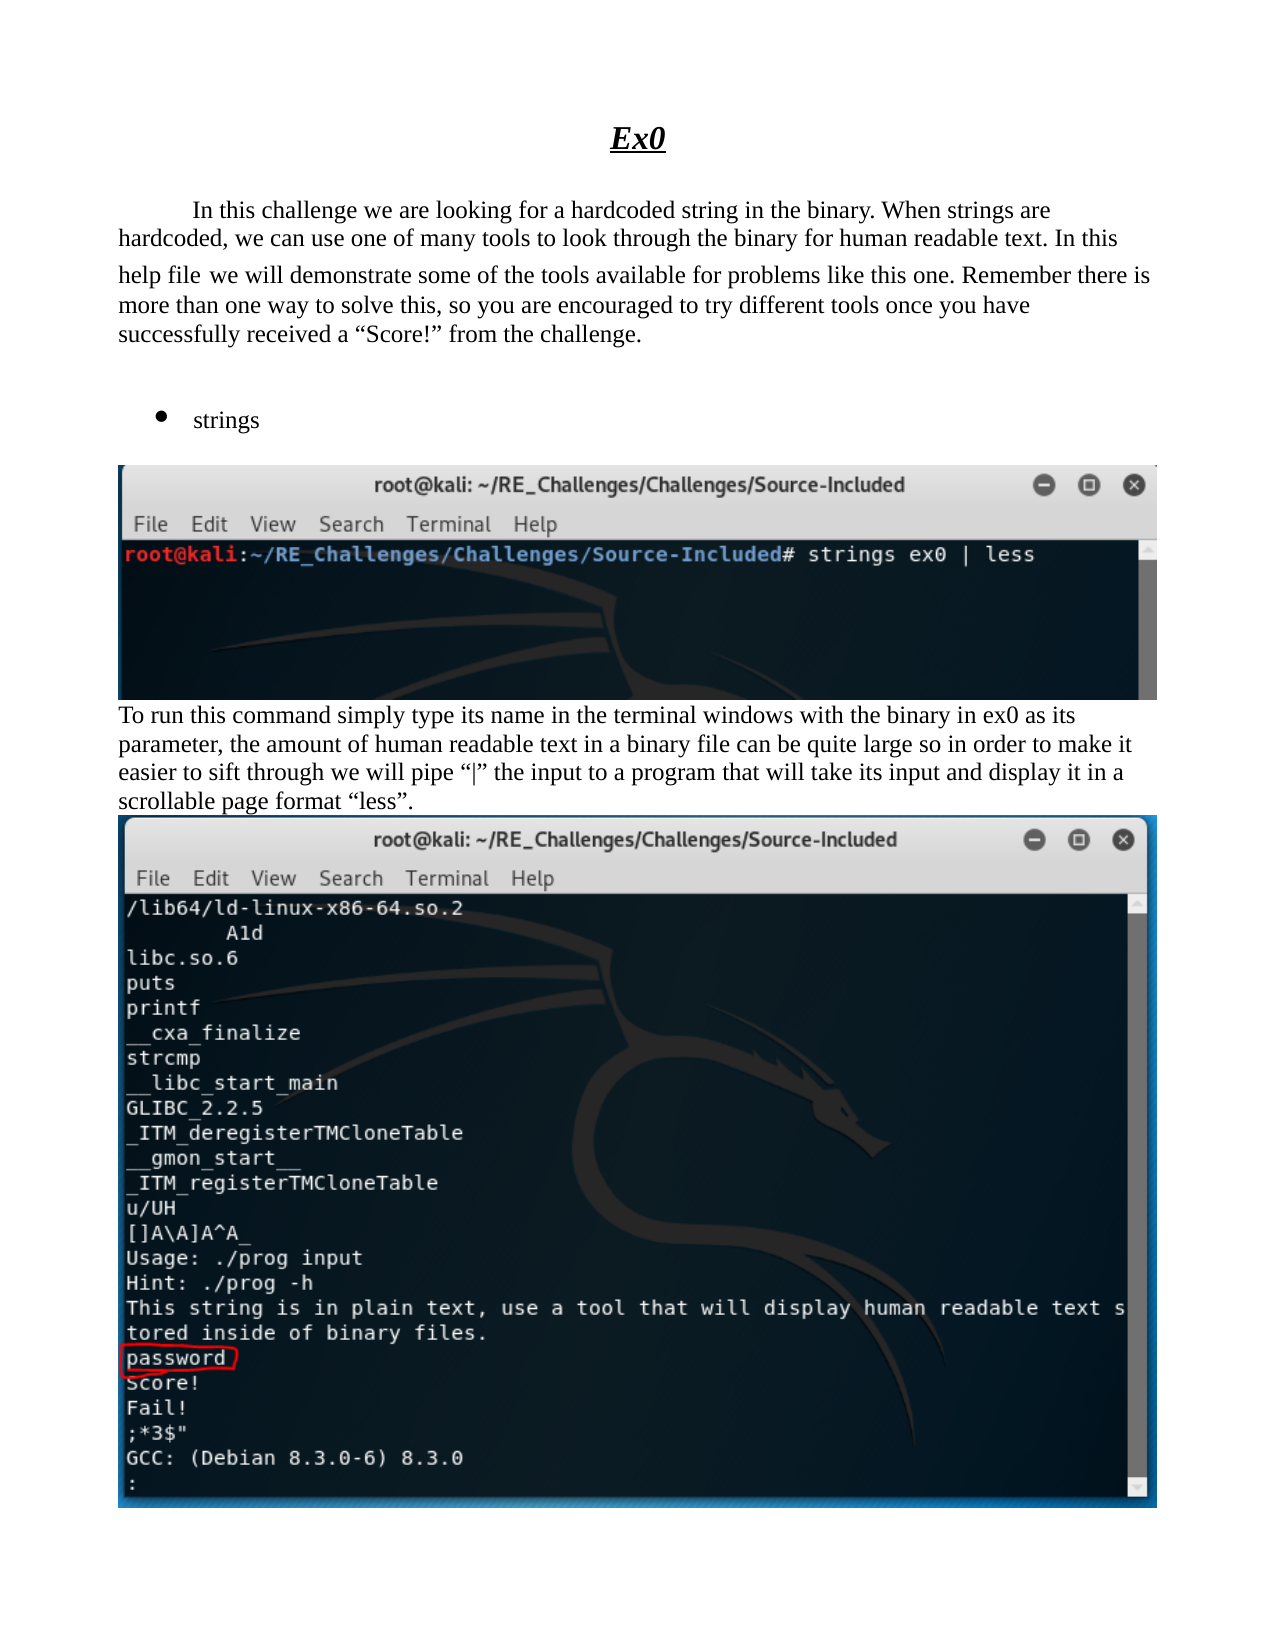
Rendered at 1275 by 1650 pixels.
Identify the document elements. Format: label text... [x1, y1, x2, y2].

text In this challenge we are looking for a hardcoded string in the binary. When strings are hardcoded, we can use one of many tools to look through the binary for human readable text. In this help file we will demonstrate some of the tools available for problems like this one. Remember there is more than one way to solve this, so you are encouraged to try different tools once you have successfully received a “Score!” from the challenge. [118, 195, 1157, 348]
text Ex0 [118, 118, 1157, 156]
picture [118, 465, 1157, 700]
text To run this command simply type its name in the terminal windows with the binary in ex0 as its parameter, the amount of human readable text in a binary file can be quite large so in order to make it easier to sift through we will pipe “|” the input to a program that will take its input and display it in a scrollable page format “less”. [118, 700, 1157, 815]
list strings [156, 406, 1157, 436]
picture [118, 815, 1157, 1508]
